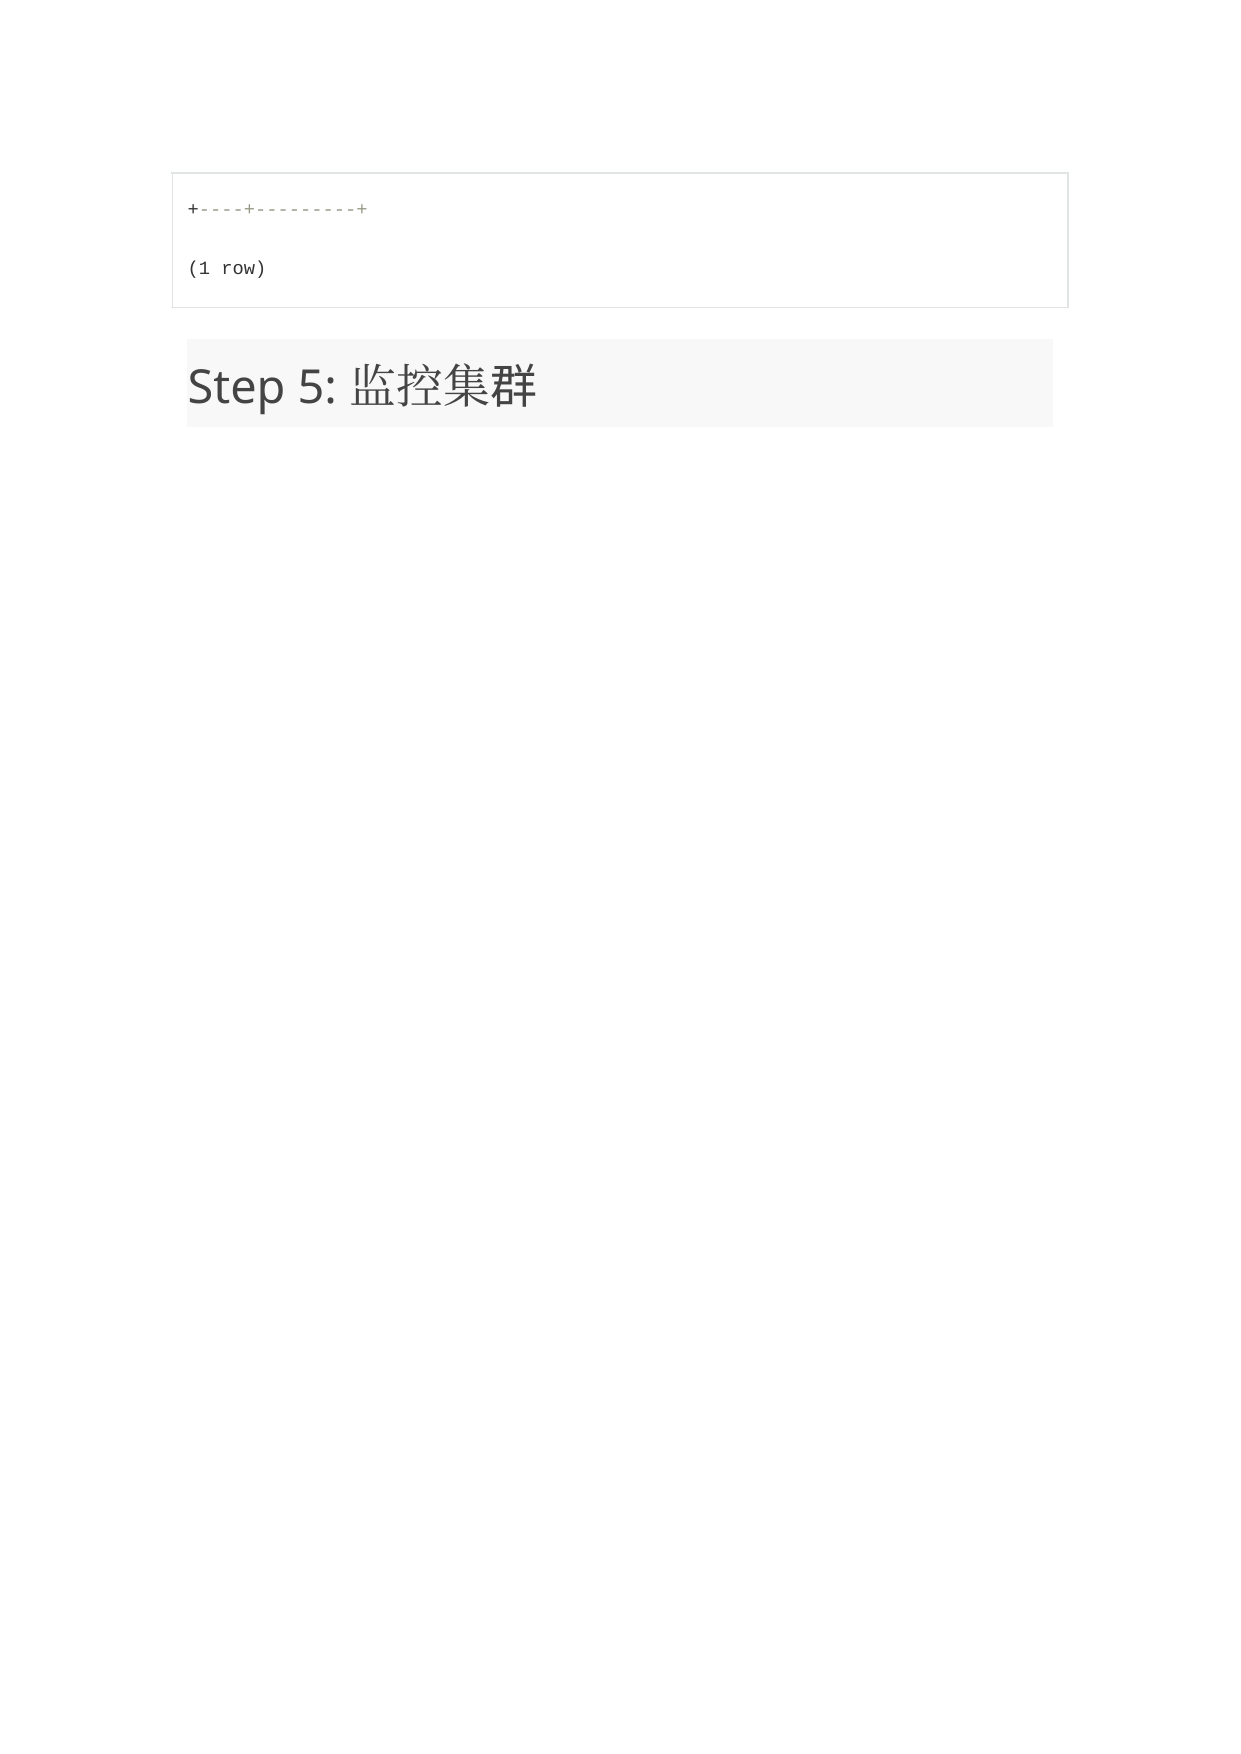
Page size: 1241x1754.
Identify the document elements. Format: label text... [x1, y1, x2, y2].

text Step 5: 监控集群 [187, 339, 1053, 427]
text +----+---------+ [173, 174, 1067, 232]
text (1 row) [173, 232, 1067, 307]
